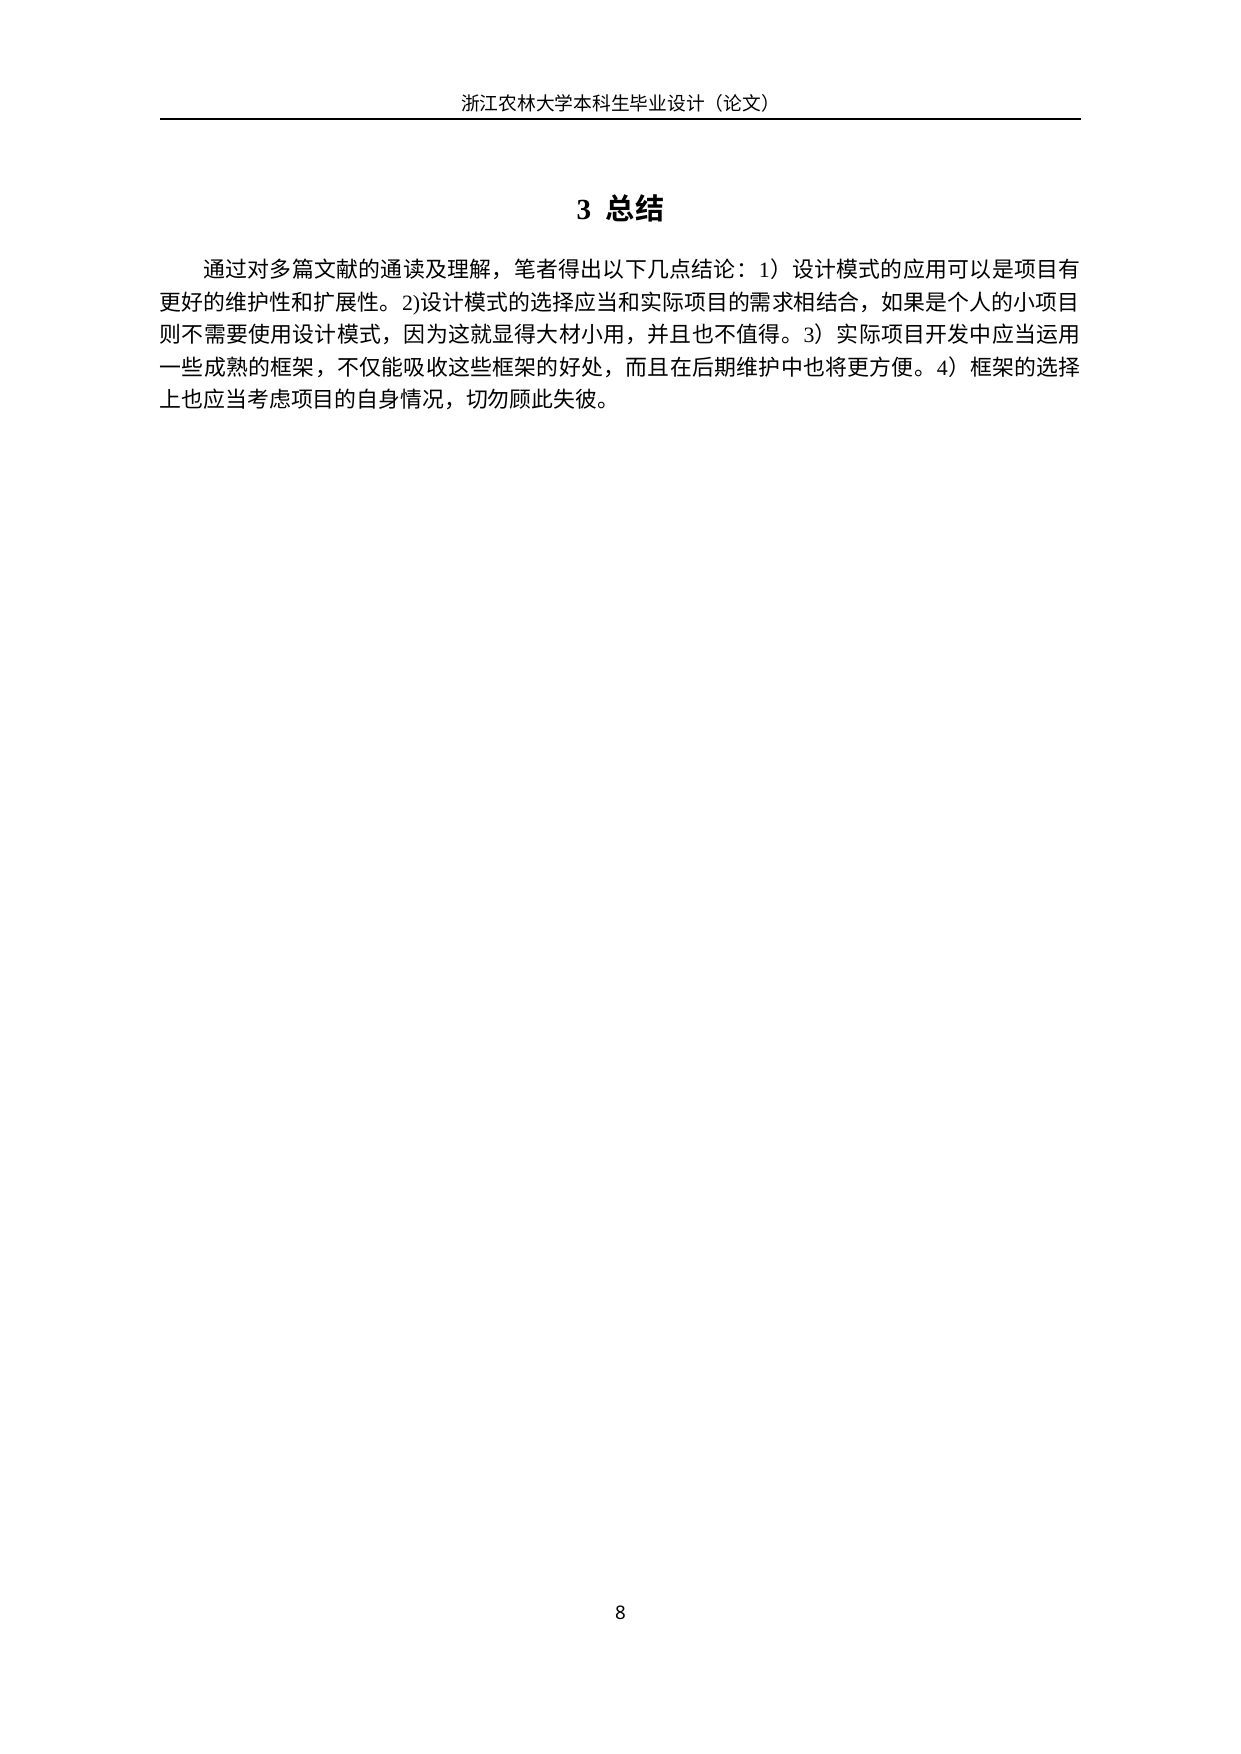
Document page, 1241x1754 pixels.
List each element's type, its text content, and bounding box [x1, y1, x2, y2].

text 通过对多篇文献的通读及理解，笔者得出以下几点结论：1）设计模式的应用可以是项目有更好的维护性和扩展性。2)设计模式的选择应当和实际项目的需求相结合，如果是个人的小项目则不需要使用设计模式，因为这就显得大材小用，并且也不值得。3）实际项目开发中应当运用一些成熟的框架，不仅能吸收这些框架的好处，而且在后期维护中也将更方便。4）框架的选择上也应当考虑项目的自身情况，切勿顾此失彼。 [159, 252, 1081, 414]
subtitle 3 总结 [159, 174, 1081, 239]
